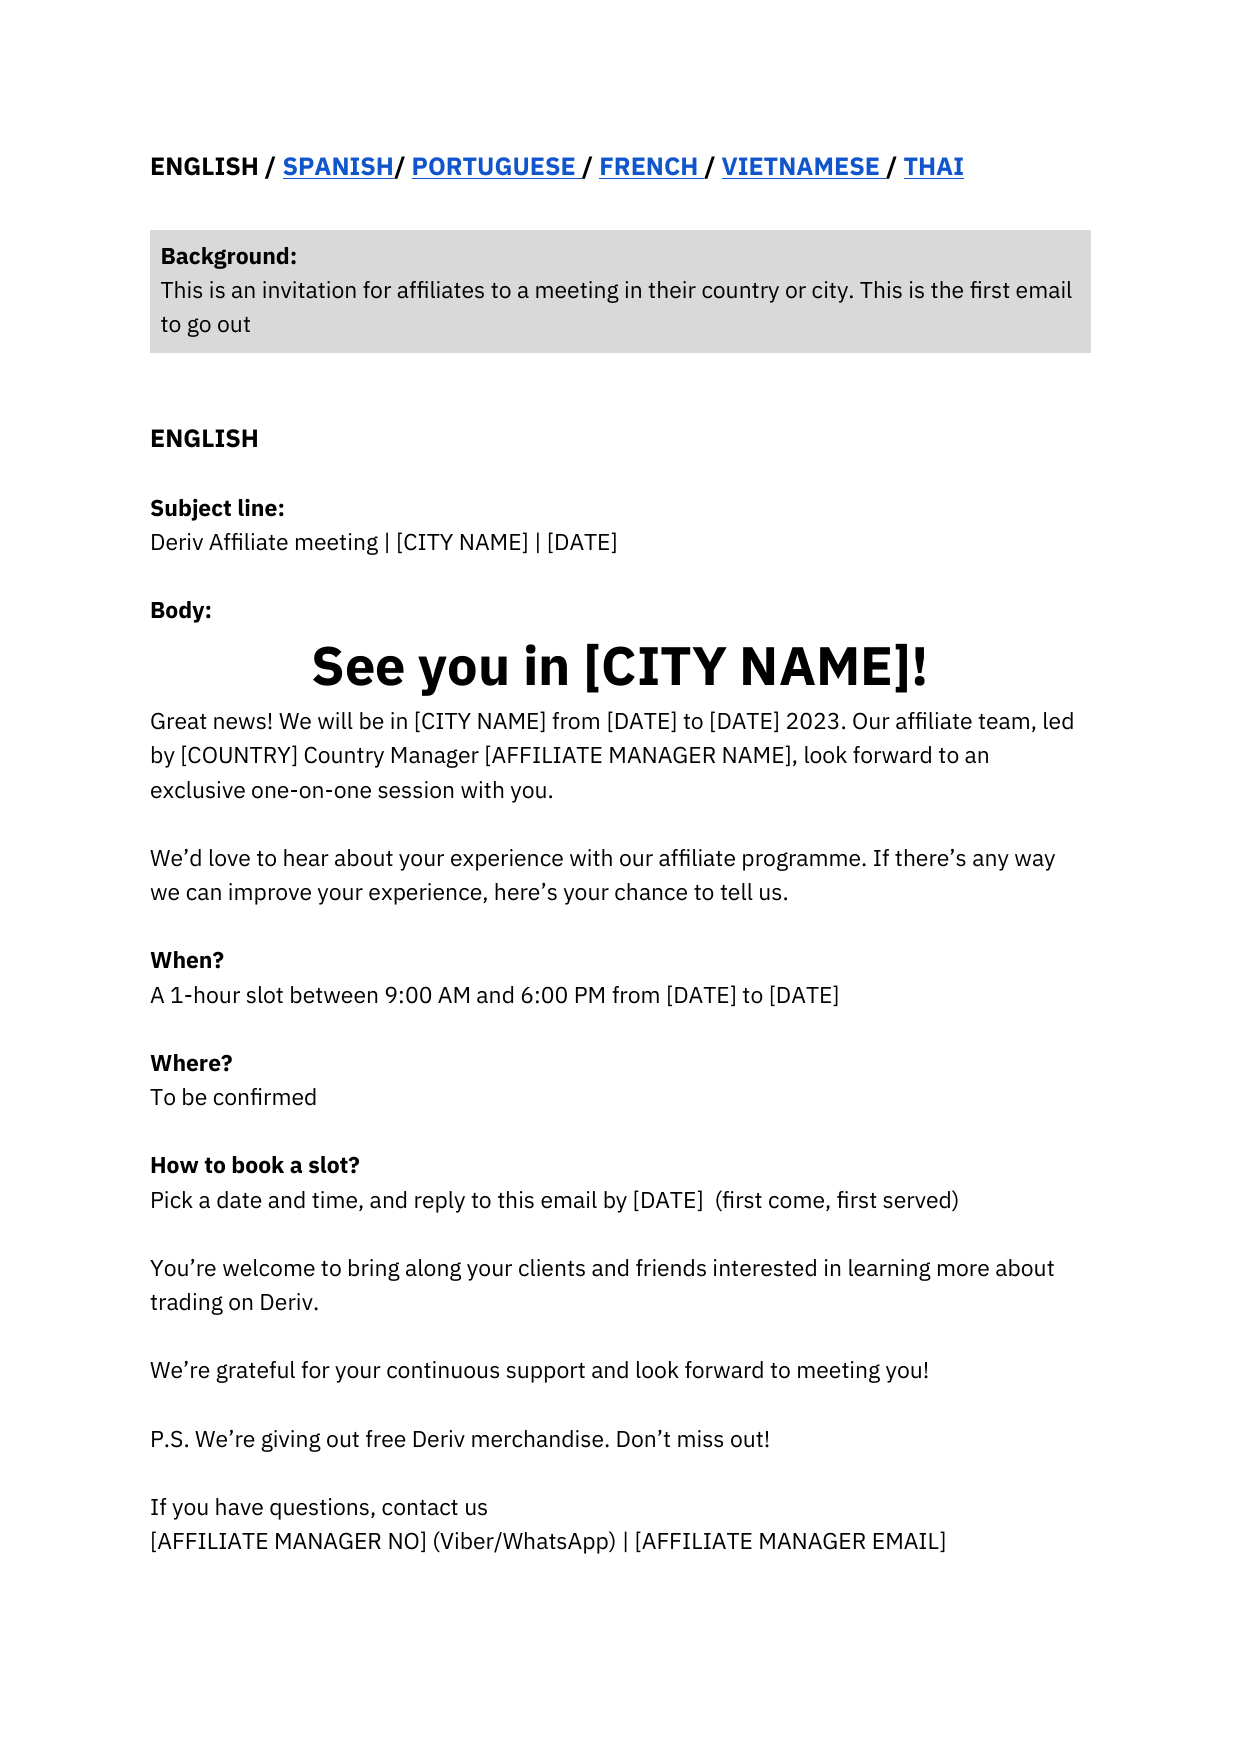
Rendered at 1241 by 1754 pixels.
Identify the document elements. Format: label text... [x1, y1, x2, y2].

text We’re grateful for your continuous support and look forward to meeting you! [150, 1355, 1090, 1385]
text Subject line: Deriv Affiliate meeting | [CITY NAME] | [DATE] Body: [150, 493, 1090, 625]
text ENGLISH [150, 421, 1090, 454]
text P.S. We’re giving out free Deriv merchandise. Don’t miss out! [150, 1424, 1090, 1453]
text ENGLISH / SPANISH/ PORTUGUESE / FRENCH / VIETNAMESE / THAI [150, 150, 1090, 182]
text A 1-hour slot between 9:00 AM and 6:00 PM from [DATE] to [DATE] [150, 979, 1090, 1009]
text We’d love to hear about your experience with our affiliate programme. If there’s any way we can improve your experience, here’s your chance to tell us. [150, 843, 1090, 907]
text Where? To be confirmed [150, 1048, 1090, 1112]
text [AFFILIATE MANAGER NO] (Viber/WhatsApp) | [AFFILIATE MANAGER EMAIL] [150, 1526, 1090, 1556]
text How to book a slot? [150, 1150, 1090, 1180]
title See you in [CITY NAME]! [150, 629, 1090, 700]
text When? [150, 945, 1090, 975]
text You’re welcome to bring along your clients and friends interested in learning more about trading on Deriv. [150, 1253, 1090, 1317]
text Pick a date and time, and reply to this email by [DATE] (first come, first served) [150, 1184, 1090, 1214]
table_header Background: This is an invitation for affiliates to a meeting in their country or city. This is the first email to go out [150, 230, 1091, 353]
text Great news! We will be in [CITY NAME] from [DATE] to [DATE] 2023. Our affiliate team, led by [COUNTRY] Country Manager [AFFILIATE MANAGER NAME], look forward to an exclusive one-on-one session with you. [150, 706, 1090, 804]
text If you have questions, contact us [150, 1492, 1090, 1522]
